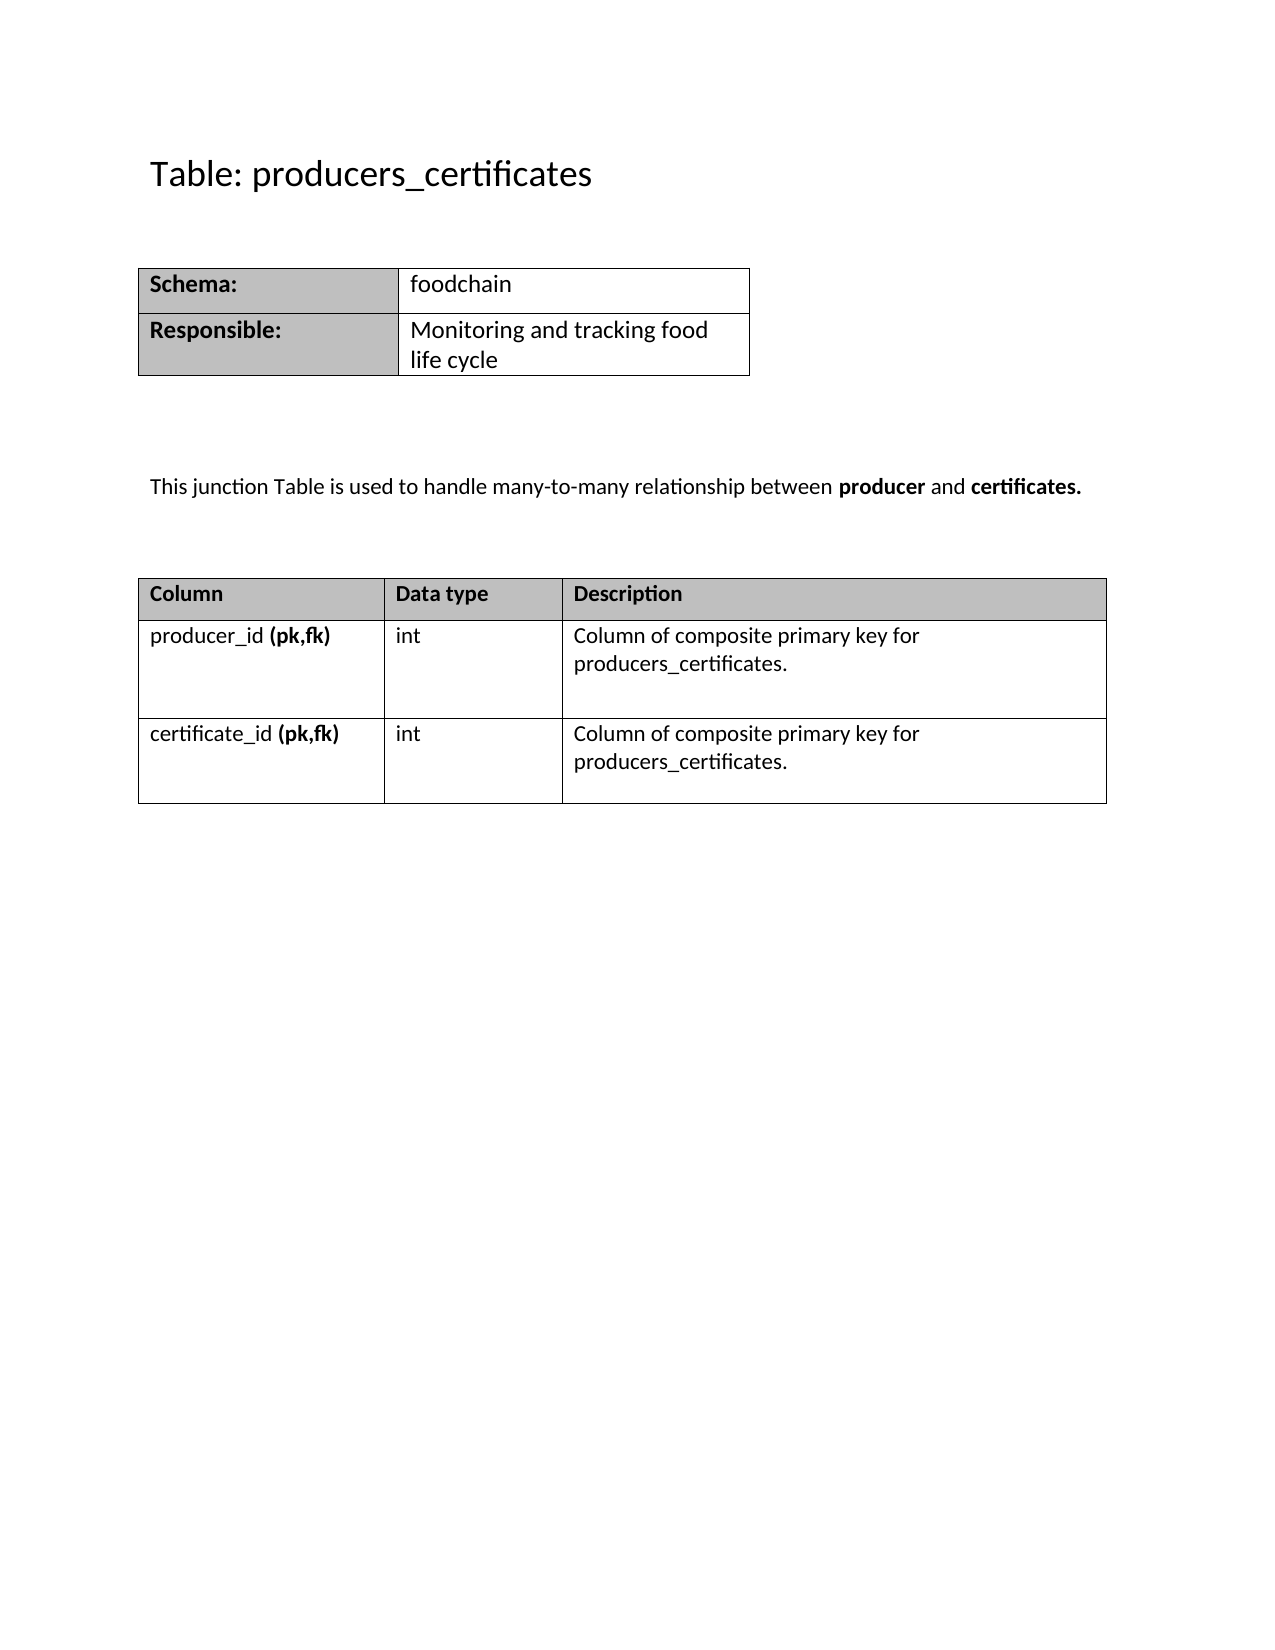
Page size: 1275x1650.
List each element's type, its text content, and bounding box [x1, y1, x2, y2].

table_header foodchain [399, 269, 749, 313]
table_header Schema: [139, 269, 398, 313]
table_cell Monitoring and tracking food life cycle [399, 314, 749, 375]
table_cell certificate_id (pk,fk) [139, 719, 384, 803]
table_cell int [385, 719, 562, 803]
text This junction Table is used to handle many-to-many relationship between producer and certificates. [150, 472, 1125, 500]
table_cell Column of composite primary key for producers_certificates. [563, 621, 1106, 718]
text Table: producers_certificates [150, 150, 1125, 196]
table_header Description [563, 579, 1106, 620]
table_header Column [139, 579, 384, 620]
table_header Data type [385, 579, 562, 620]
table_cell Column of composite primary key for producers_certificates. [563, 719, 1106, 803]
table_cell int [385, 621, 562, 718]
table_cell producer_id (pk,fk) [139, 621, 384, 718]
table_cell Responsible: [139, 314, 398, 375]
